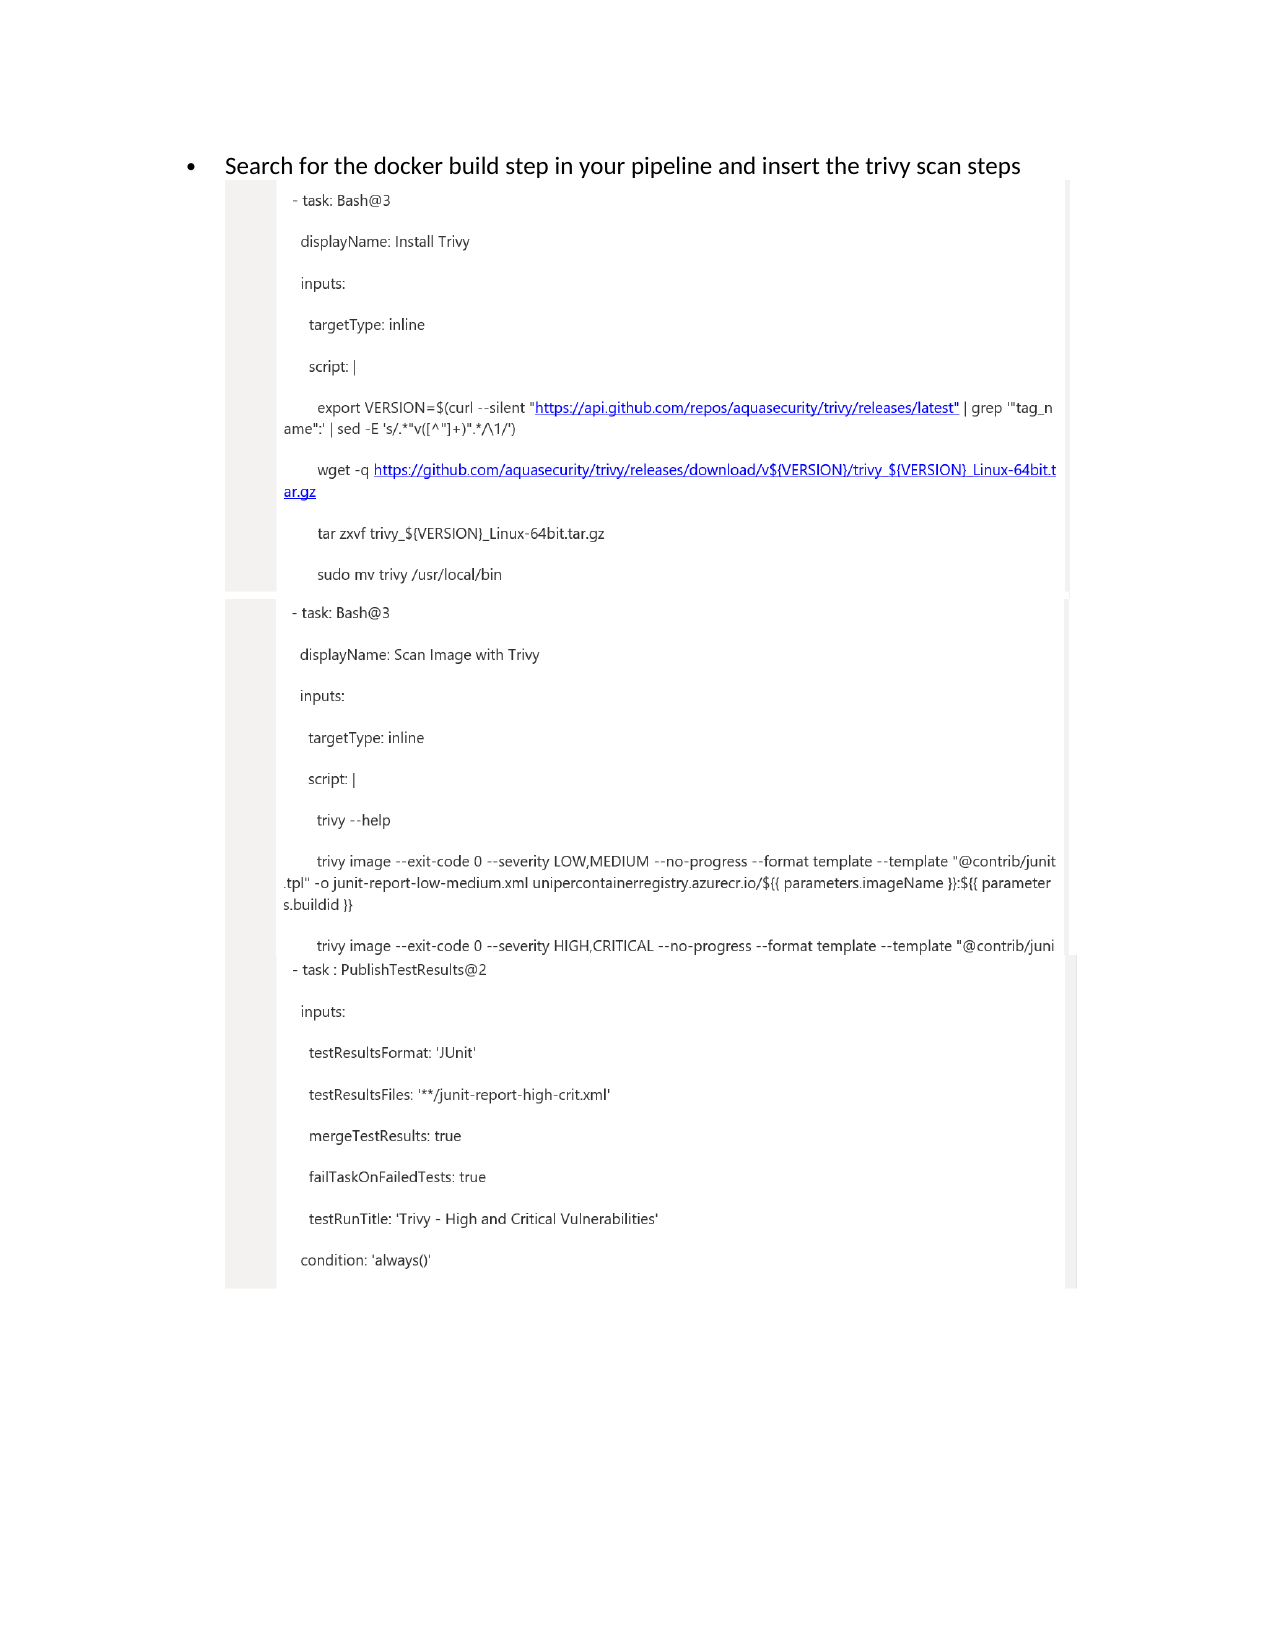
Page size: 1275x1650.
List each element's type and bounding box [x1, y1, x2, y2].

picture [225, 180, 1128, 1364]
list [187, 150, 1125, 1500]
